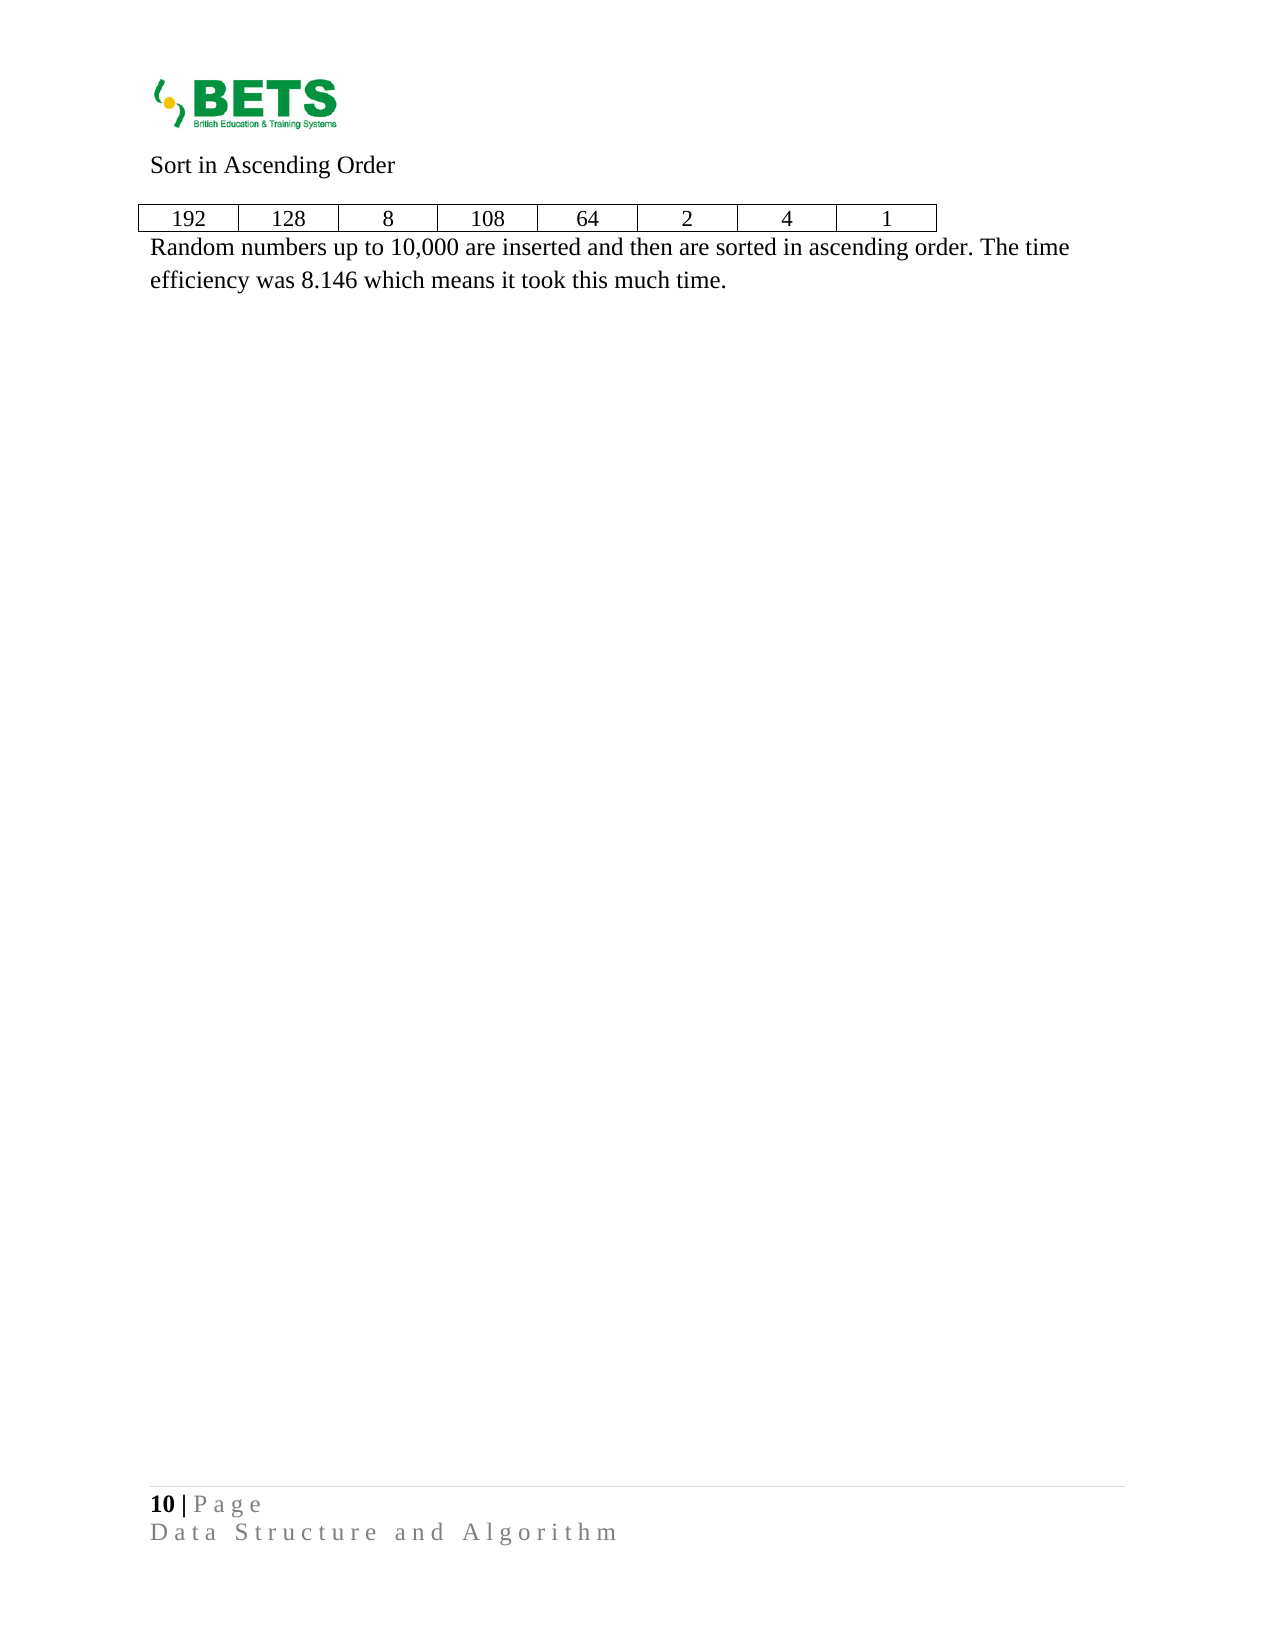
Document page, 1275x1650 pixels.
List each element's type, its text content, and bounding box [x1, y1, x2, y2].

table_header 1 [837, 205, 936, 231]
table_header 128 [239, 205, 338, 231]
table_header 8 [339, 205, 437, 231]
table_header 64 [538, 205, 637, 231]
table_header 2 [638, 205, 737, 231]
table_header 192 [139, 205, 238, 231]
text Random numbers up to 10,000 are inserted and then are sorted in ascending order. The time efficiency was 8.146 which means it took this much time. [150, 232, 1125, 294]
picture [150, 75, 339, 131]
table_header 108 [438, 205, 537, 231]
text Sort in Ascending Order [150, 150, 1125, 179]
table_header 4 [738, 205, 836, 231]
